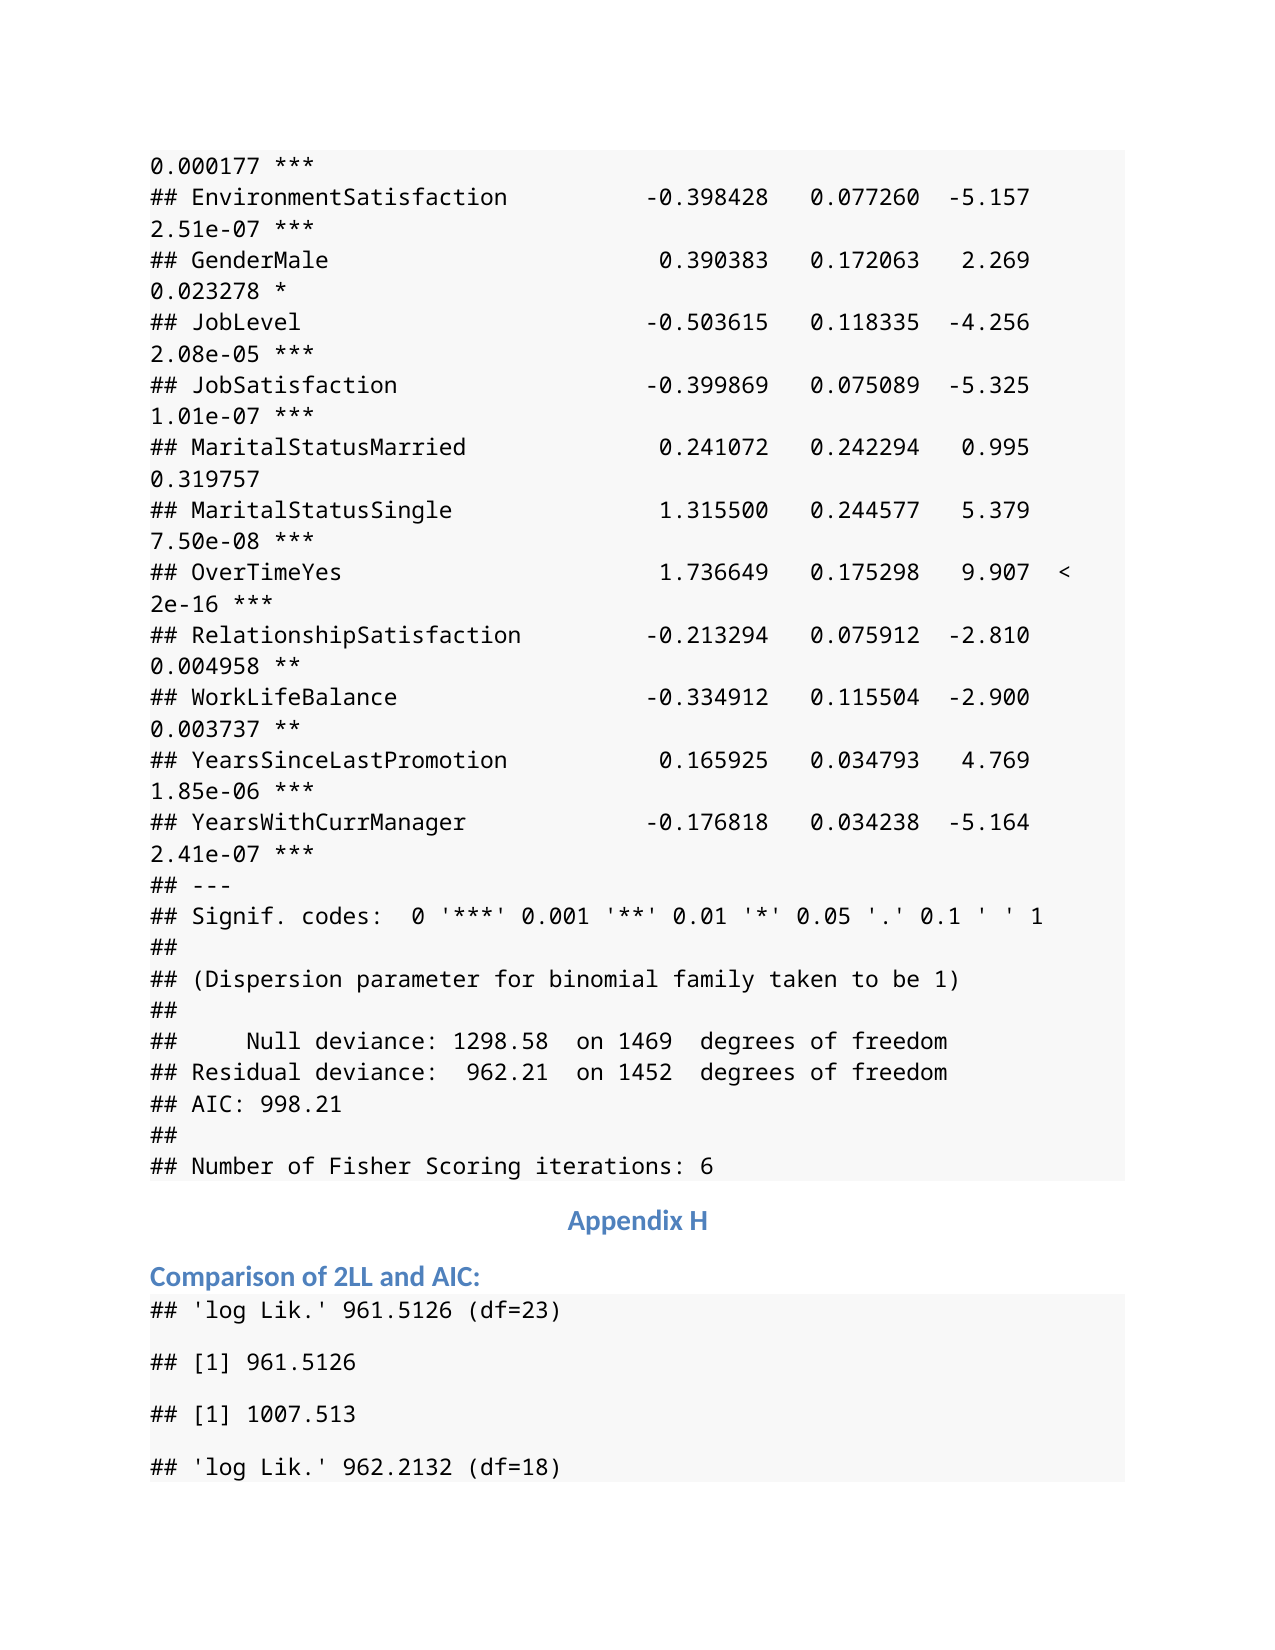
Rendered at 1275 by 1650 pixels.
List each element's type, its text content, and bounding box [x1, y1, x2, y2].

text ## 'log Lik.' 962.2132 (df=18) [150, 1450, 1125, 1482]
text ## [1] 961.5126 [150, 1346, 1125, 1377]
subtitle Appendix H [150, 1202, 1125, 1238]
text ## [1] 1007.513 [150, 1398, 1125, 1429]
text ## 'log Lik.' 961.5126 (df=23) [150, 1294, 1125, 1325]
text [150, 150, 1125, 1181]
subtitle Comparison of 2LL and AIC: [150, 1258, 1125, 1294]
